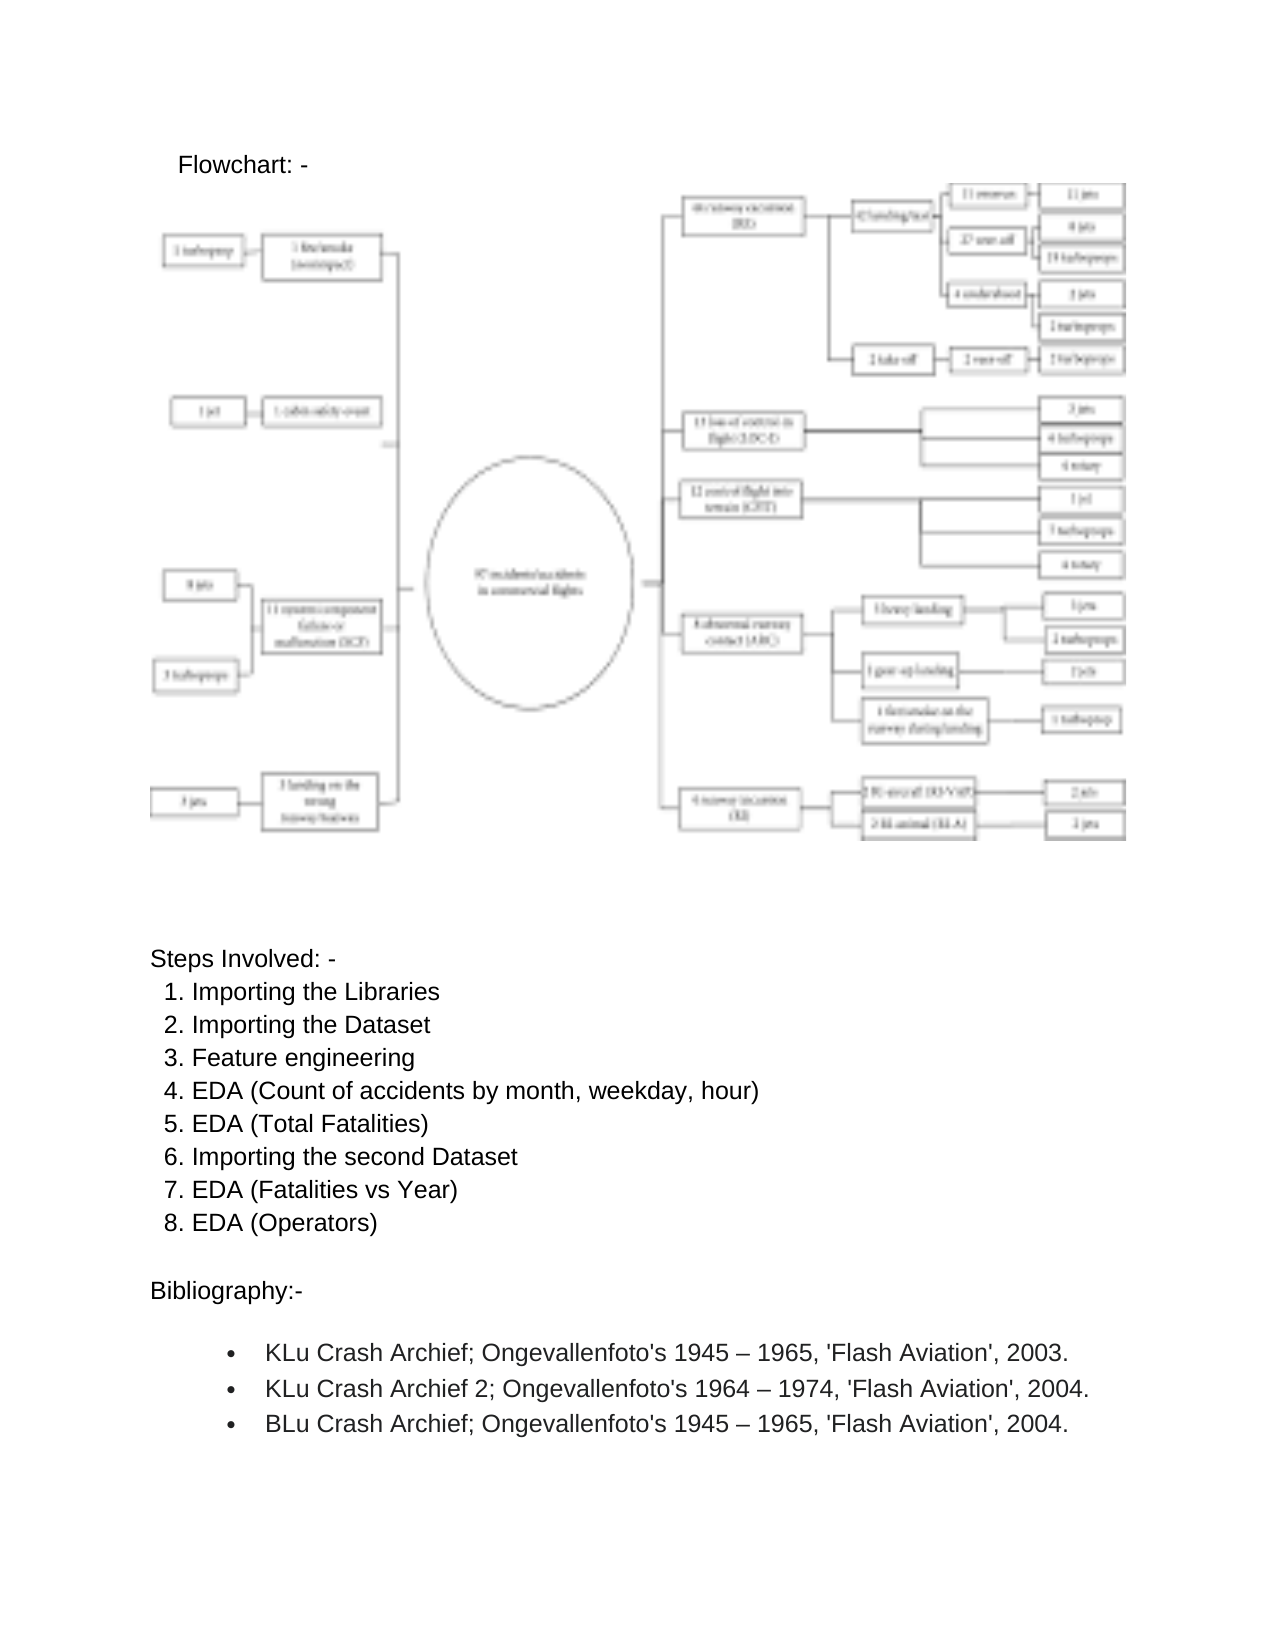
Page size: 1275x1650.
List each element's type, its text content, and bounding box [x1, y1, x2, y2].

text Steps Involved: - [150, 944, 1125, 973]
list KLu Crash Archief; Ongevallenfoto's 1945 – 1965, 'Flash Aviation', 2003. [227, 1338, 1125, 1367]
list KLu Crash Archief 2; Ongevallenfoto's 1964 – 1974, 'Flash Aviation', 2004. [227, 1374, 1125, 1402]
text 3. Feature engineering [150, 1043, 1125, 1072]
text 2. Importing the Dataset [150, 1010, 1125, 1039]
text 5. EDA (Total Fatalities) [150, 1109, 1125, 1138]
text 4. EDA (Count of accidents by month, weekday, hour) [150, 1076, 1125, 1105]
text 7. EDA (Fatalities vs Year) [150, 1175, 1125, 1204]
list BLu Crash Archief; Ongevallenfoto's 1945 – 1965, 'Flash Aviation', 2004. [227, 1409, 1125, 1438]
text 6. Importing the second Dataset [150, 1142, 1125, 1171]
text 8. EDA (Operators) [150, 1208, 1125, 1237]
text Bibliography:- [150, 1276, 1125, 1305]
text Flowchart: - [150, 150, 1125, 179]
text 1. Importing the Libraries [150, 977, 1125, 1006]
picture [150, 183, 1127, 841]
